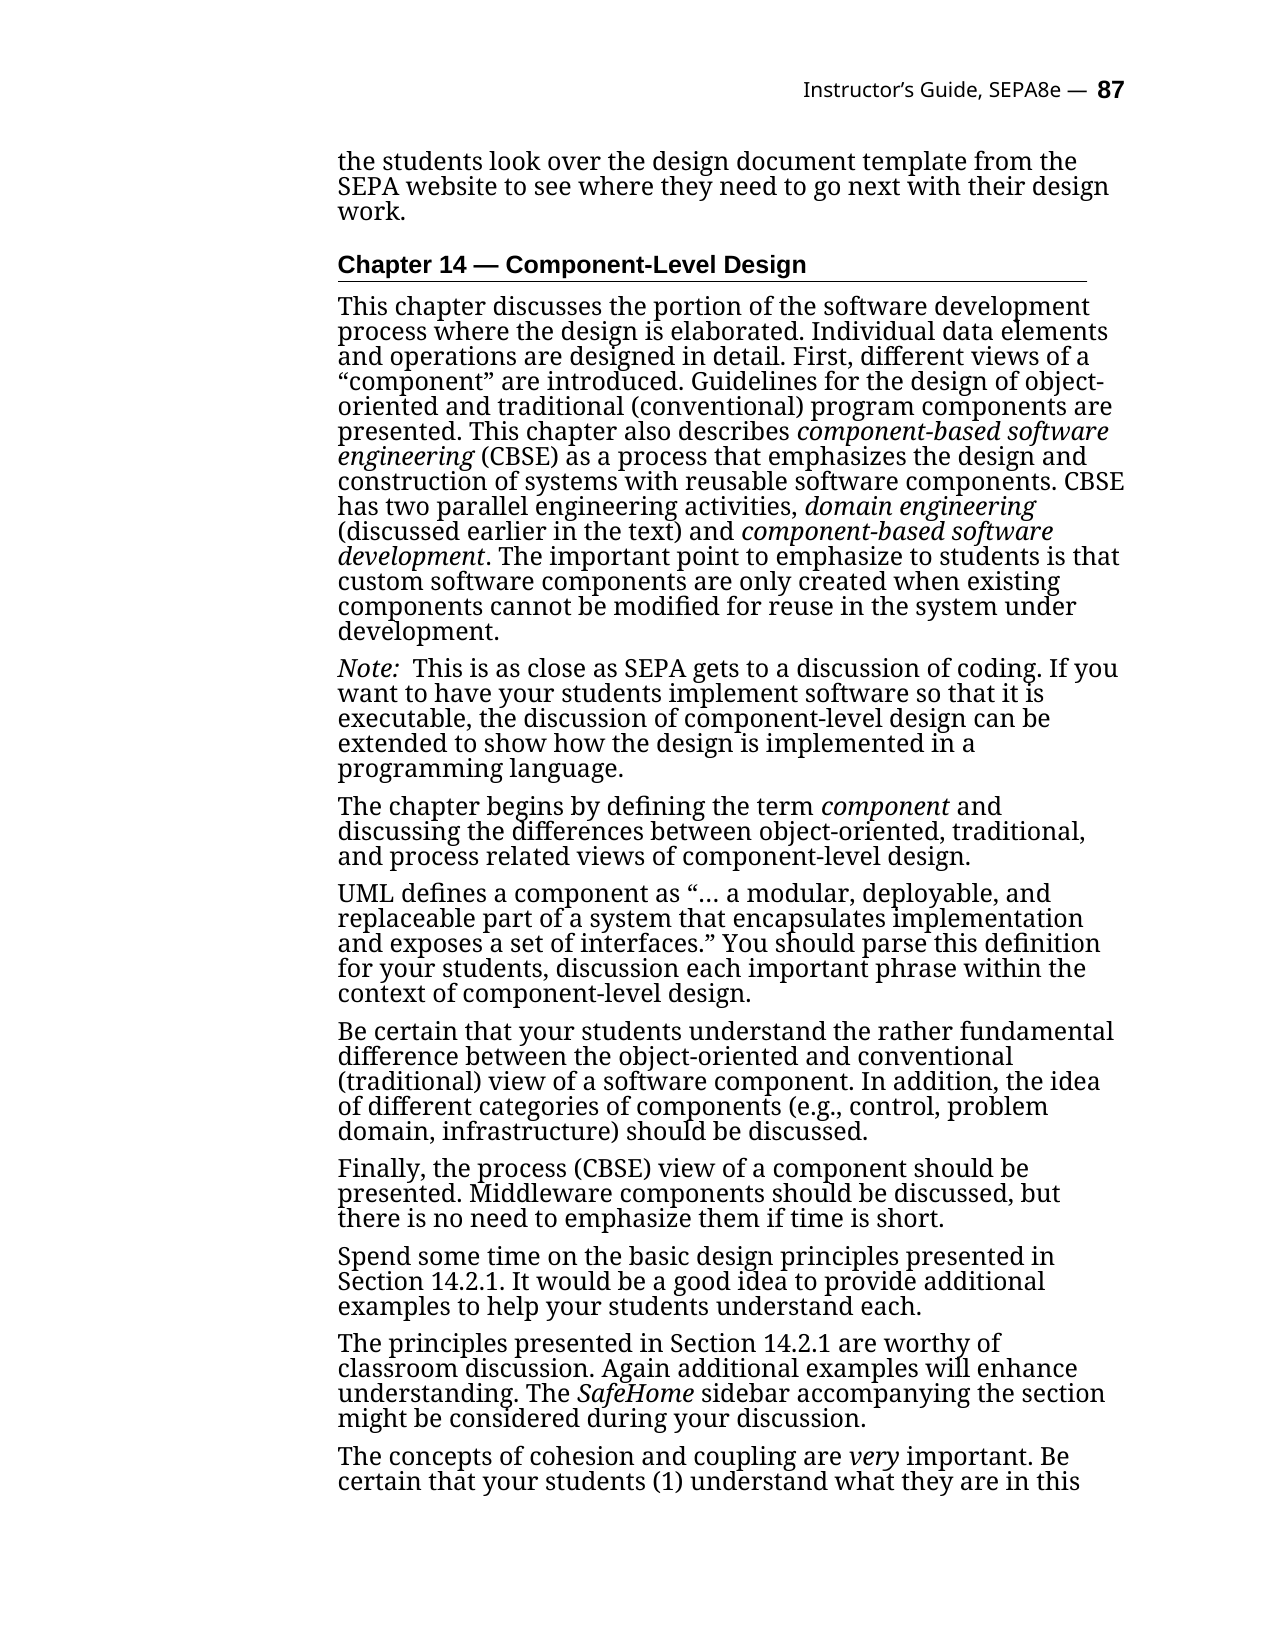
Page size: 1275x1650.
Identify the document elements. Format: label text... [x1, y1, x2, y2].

text UML defines a component as “… a modular, deployable, and replaceable part of a system that encapsulates implementation and exposes a set of interfaces.” You should parse this definition for your students, discussion each important phrase within the context of component-level design. [337, 882, 1125, 1007]
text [337, 1445, 1125, 1495]
text The chapter begins by defining the term component and discussing the differences between object-oriented, traditional, and process related views of component-level design. [337, 795, 1125, 870]
text Chapter 14 — Component-Level Design [337, 250, 1087, 282]
text Note: This is as close as SEPA gets to a discussion of coding. If you want to have your students implement software so that it is executable, the discussion of component-level design can be extended to show how the design is implemented in a programming language. [337, 657, 1125, 782]
text Be certain that your students understand the rather fundamental difference between the object-oriented and conventional (traditional) view of a software component. In addition, the idea of different categories of components (e.g., control, problem domain, infrastructure) should be discussed. [337, 1020, 1125, 1145]
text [337, 150, 1125, 225]
text Spend some time on the basic design principles presented in Section 14.2.1. It would be a good idea to provide additional examples to help your students understand each. [337, 1245, 1125, 1320]
text Finally, the process (CBSE) view of a component should be presented. Middleware components should be discussed, but there is no need to emphasize them if time is short. [337, 1157, 1125, 1232]
text The principles presented in Section 14.2.1 are worthy of classroom discussion. Again additional examples will enhance understanding. The SafeHome sidebar accompanying the section might be considered during your discussion. [337, 1332, 1125, 1432]
text This chapter discusses the portion of the software development process where the design is elaborated. Individual data elements and operations are designed in detail. First, different views of a “component” are introduced. Guidelines for the design of object-oriented and traditional (conventional) program components are presented. This chapter also describes component-based software engineering (CBSE) as a process that emphasizes the design and construction of systems with reusable software components. CBSE has two parallel engineering activities, domain engineering (discussed earlier in the text) and component-based software development. The important point to emphasize to students is that custom software components are only created when existing components cannot be modified for reuse in the system under development. [337, 295, 1125, 645]
